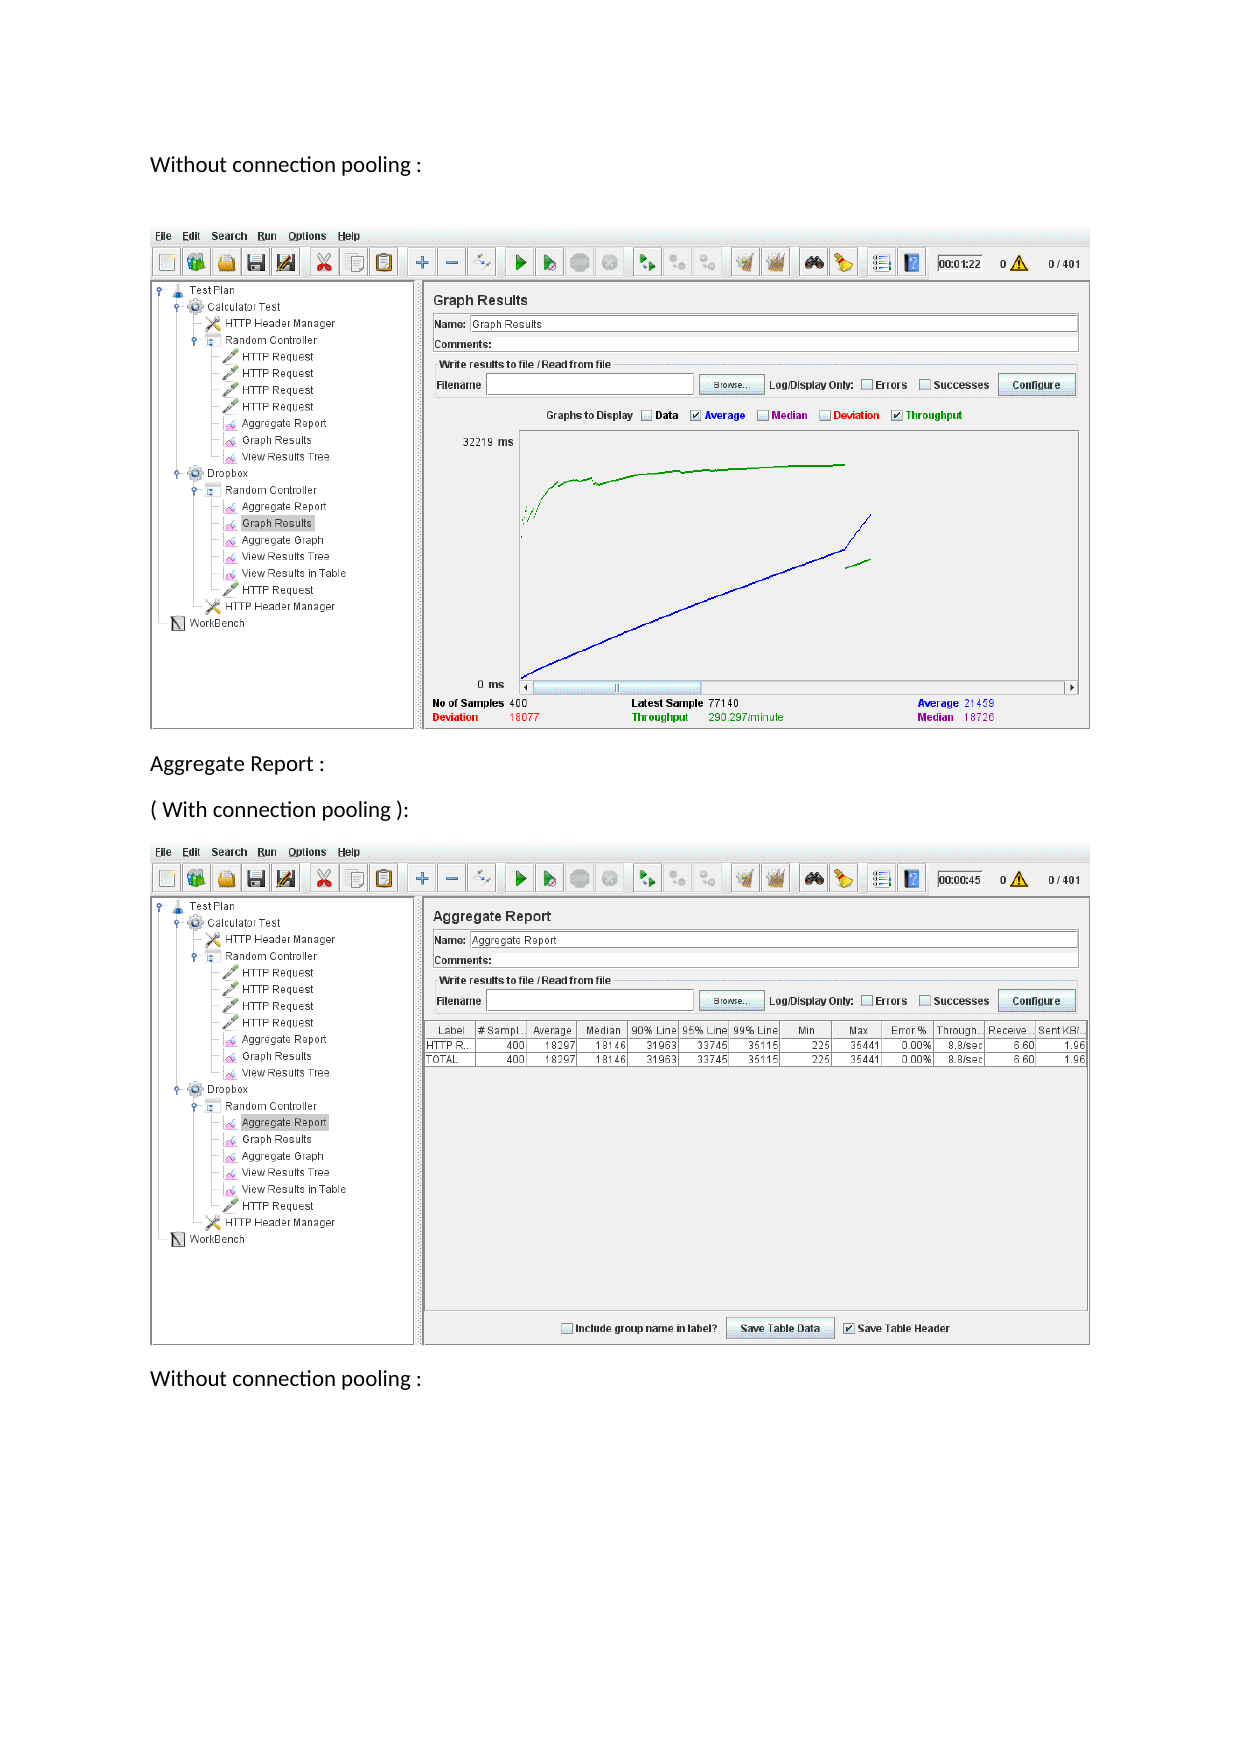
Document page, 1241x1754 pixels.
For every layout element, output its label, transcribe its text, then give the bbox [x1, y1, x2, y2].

picture [150, 842, 1091, 1346]
text Without connection pooling : [150, 150, 1090, 178]
picture [150, 227, 1091, 730]
text Aggregate Report : [150, 749, 1090, 777]
text Without connection pooling : [150, 1364, 1090, 1392]
text ( With connection pooling ): [150, 796, 1090, 823]
